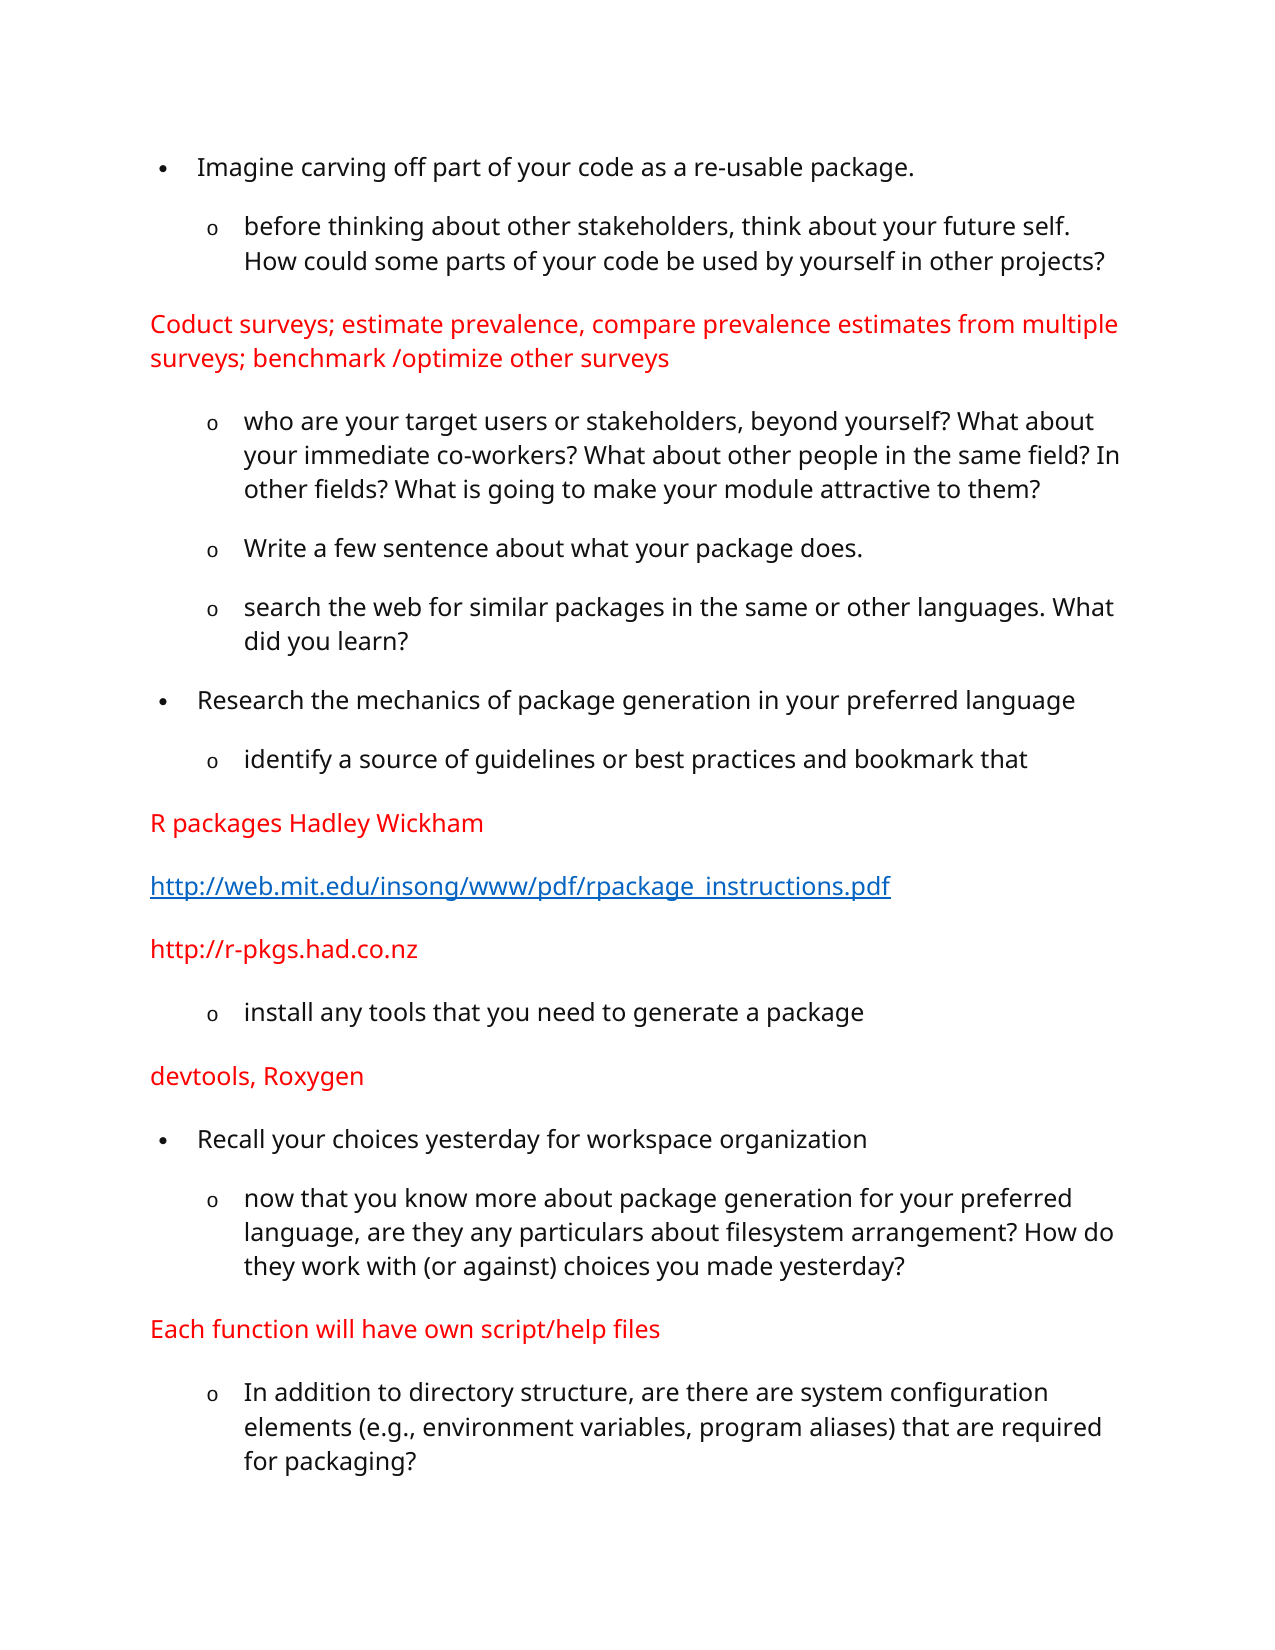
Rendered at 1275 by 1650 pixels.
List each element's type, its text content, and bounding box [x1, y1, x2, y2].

list search the web for similar packages in the same or other languages. What did you learn? [206, 590, 1125, 658]
list before thinking about other stakeholders, think about your future self. How could some parts of your code be used by yourself in other projects? [206, 209, 1125, 277]
text http://r-pkgs.had.co.nz [150, 932, 1125, 966]
text Each function will have own script/help files [150, 1312, 1125, 1346]
text http://web.mit.edu/insong/www/pdf/rpackage_instructions.pdf [150, 868, 1125, 903]
text Coduct surveys; estimate prevalence, compare prevalence estimates from multiple surveys; benchmark /optimize other surveys [150, 306, 1125, 374]
list Imagine carving off part of your code as a re-usable package. [159, 150, 1125, 184]
text devtools, Roxygen [150, 1058, 1125, 1092]
list who are your target users or stakeholders, beyond yourself? What about your immediate co-workers? What about other people in the same field? In other fields? What is going to make your module attractive to them? [206, 404, 1125, 506]
text R packages Hadley Wickham [150, 805, 1125, 839]
list identify a source of guidelines or best practices and bookmark that [206, 742, 1125, 776]
list Research the mechanics of package generation in your preferred language [159, 683, 1125, 717]
list now that you know more about package generation for your preferred language, are they any particulars about filesystem arrangement? How do they work with (or against) choices you made yesterday? [206, 1181, 1125, 1283]
list Write a few sentence about what your package does. [206, 531, 1125, 565]
list install any tools that you need to generate a package [206, 995, 1125, 1029]
list Recall your choices yesterday for workspace organization [159, 1121, 1125, 1156]
list In addition to directory structure, are there are system configuration elements (e.g., environment variables, program aliases) that are required for packaging? [206, 1375, 1125, 1477]
